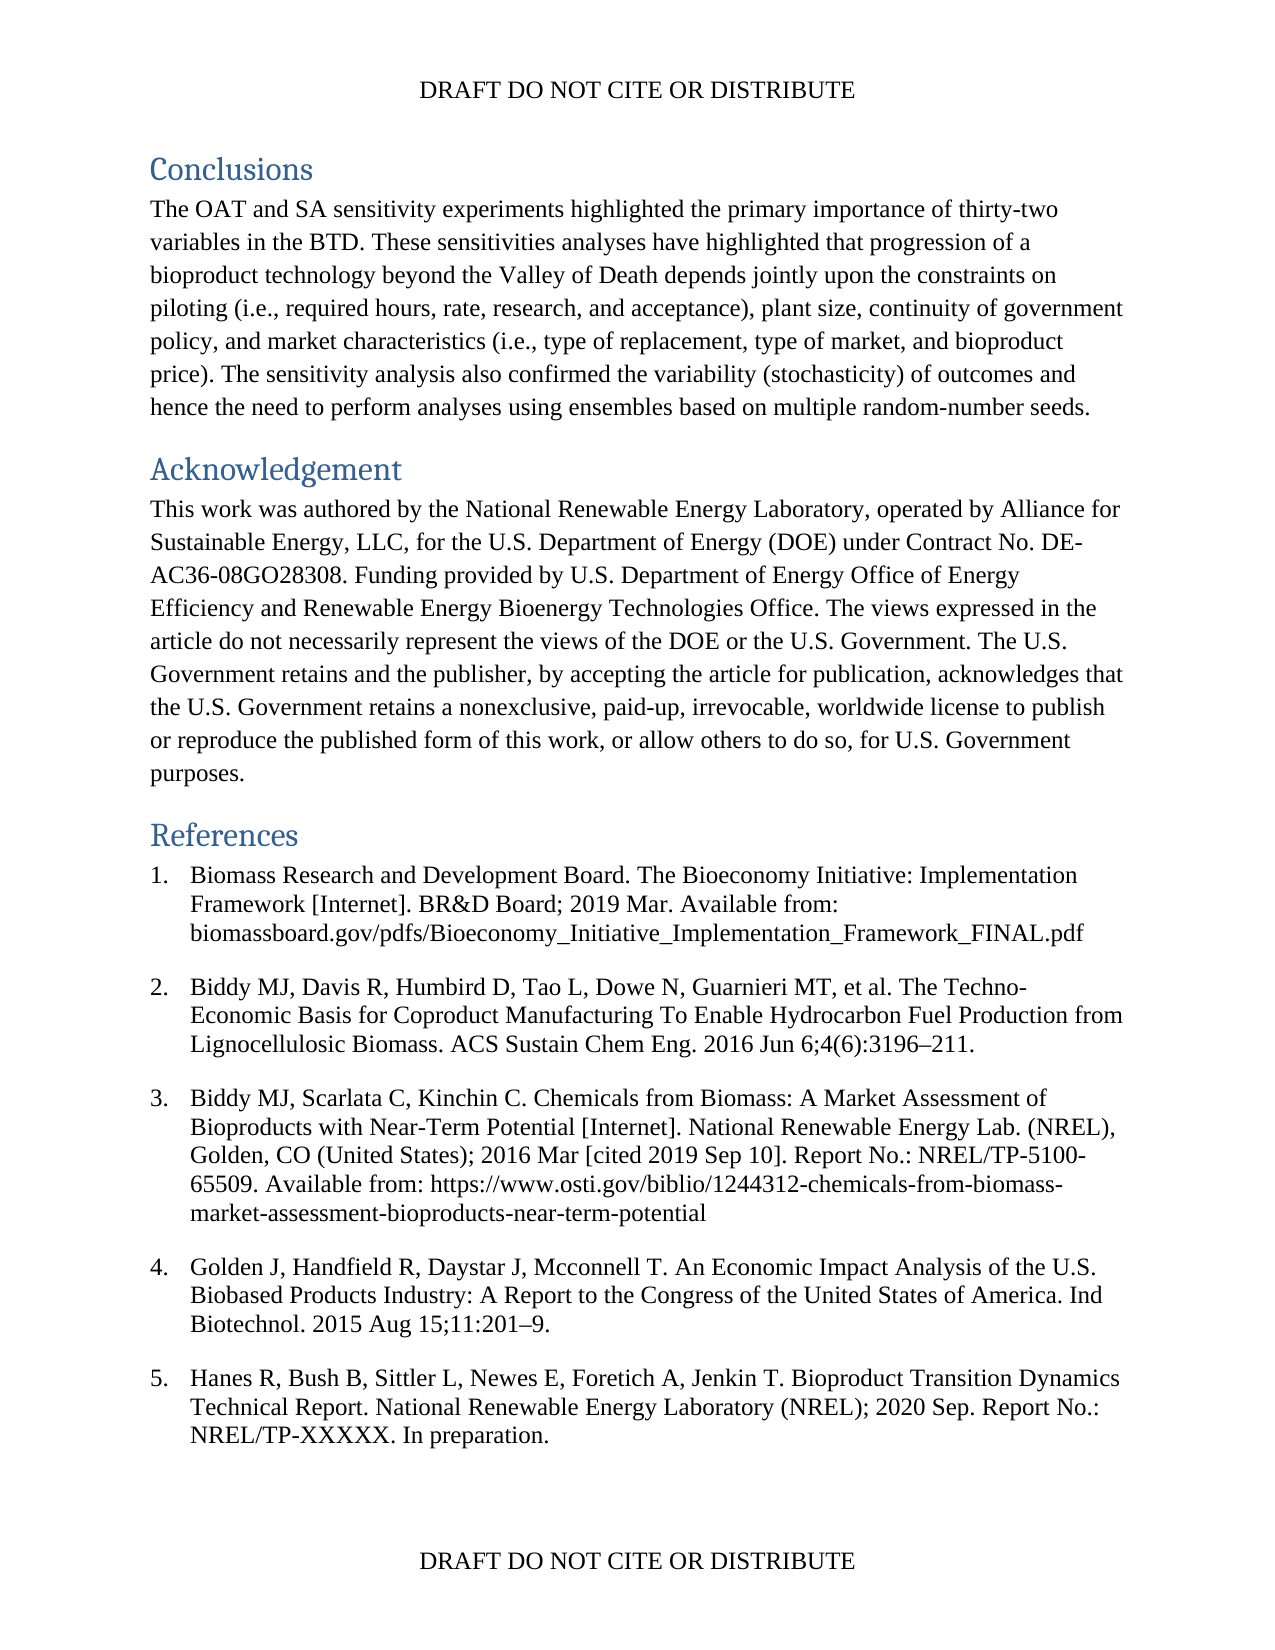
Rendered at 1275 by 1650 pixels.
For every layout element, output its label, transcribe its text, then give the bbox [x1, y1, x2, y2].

subtitle References [150, 816, 1125, 855]
text 4. Golden J, Handfield R, Daystar J, Mcconnell T. An Economic Impact Analysis of the U.S. Biobased Products Industry: A Report to the Congress of the United States of America. Ind Biotechnol. 2015 Aug 15;11:201–9. [150, 1252, 1125, 1338]
text 2. Biddy MJ, Davis R, Humbird D, Tao L, Dowe N, Guarnieri MT, et al. The Techno-Economic Basis for Coproduct Manufacturing To Enable Hydrocarbon Fuel Production from Lignocellulosic Biomass. ACS Sustain Chem Eng. 2016 Jun 6;4(6):3196–211. [150, 972, 1125, 1058]
subtitle Acknowledgement [150, 450, 1125, 488]
text 1. Biomass Research and Development Board. The Bioeconomy Initiative: Implementation Framework [Internet]. BR&D Board; 2019 Mar. Available from: biomassboard.gov/pdfs/Bioeconomy_Initiative_Implementation_Framework_FINAL.pdf [150, 861, 1125, 947]
subtitle Conclusions [150, 150, 1125, 188]
text 3. Biddy MJ, Scarlata C, Kinchin C. Chemicals from Biomass: A Market Assessment of Bioproducts with Near-Term Potential [Internet]. National Renewable Energy Lab. (NREL), Golden, CO (United States); 2016 Mar [cited 2019 Sep 10]. Report No.: NREL/TP-5100-65509. Available from: https://www.osti.gov/biblio/1244312-chemicals-from-biomass-market-assessment-bioproducts-near-term-potential [150, 1083, 1125, 1227]
text The OAT and SA sensitivity experiments highlighted the primary importance of thirty-two variables in the BTD. These sensitivities analyses have highlighted that progression of a bioproduct technology beyond the Valley of Death depends jointly upon the constraints on piloting (i.e., required hours, rate, research, and acceptance), plant size, continuity of government policy, and market characteristics (i.e., type of replacement, type of market, and bioproduct price). The sensitivity analysis also confirmed the variability (stochasticity) of outcomes and hence the need to perform analyses using ensembles based on multiple random-number seeds. [150, 194, 1125, 421]
text This work was authored by the National Renewable Energy Laboratory, operated by Alliance for Sustainable Energy, LLC, for the U.S. Department of Energy (DOE) under Contract No. DE-AC36-08GO28308. Funding provided by U.S. Department of Energy Office of Energy Efficiency and Renewable Energy Bioenergy Technologies Office. The views expressed in the article do not necessarily represent the views of the DOE or the U.S. Government. The U.S. Government retains and the publisher, by accepting the article for publication, acknowledges that the U.S. Government retains a nonexclusive, paid-up, irrevocable, worldwide license to publish or reproduce the published form of this work, or allow others to do so, for U.S. Government purposes. [150, 494, 1125, 787]
text 5. Hanes R, Bush B, Sittler L, Newes E, Foretich A, Jenkin T. Bioproduct Transition Dynamics Technical Report. National Renewable Energy Laboratory (NREL); 2020 Sep. Report No.: NREL/TP-XXXXX. In preparation. [150, 1363, 1125, 1449]
